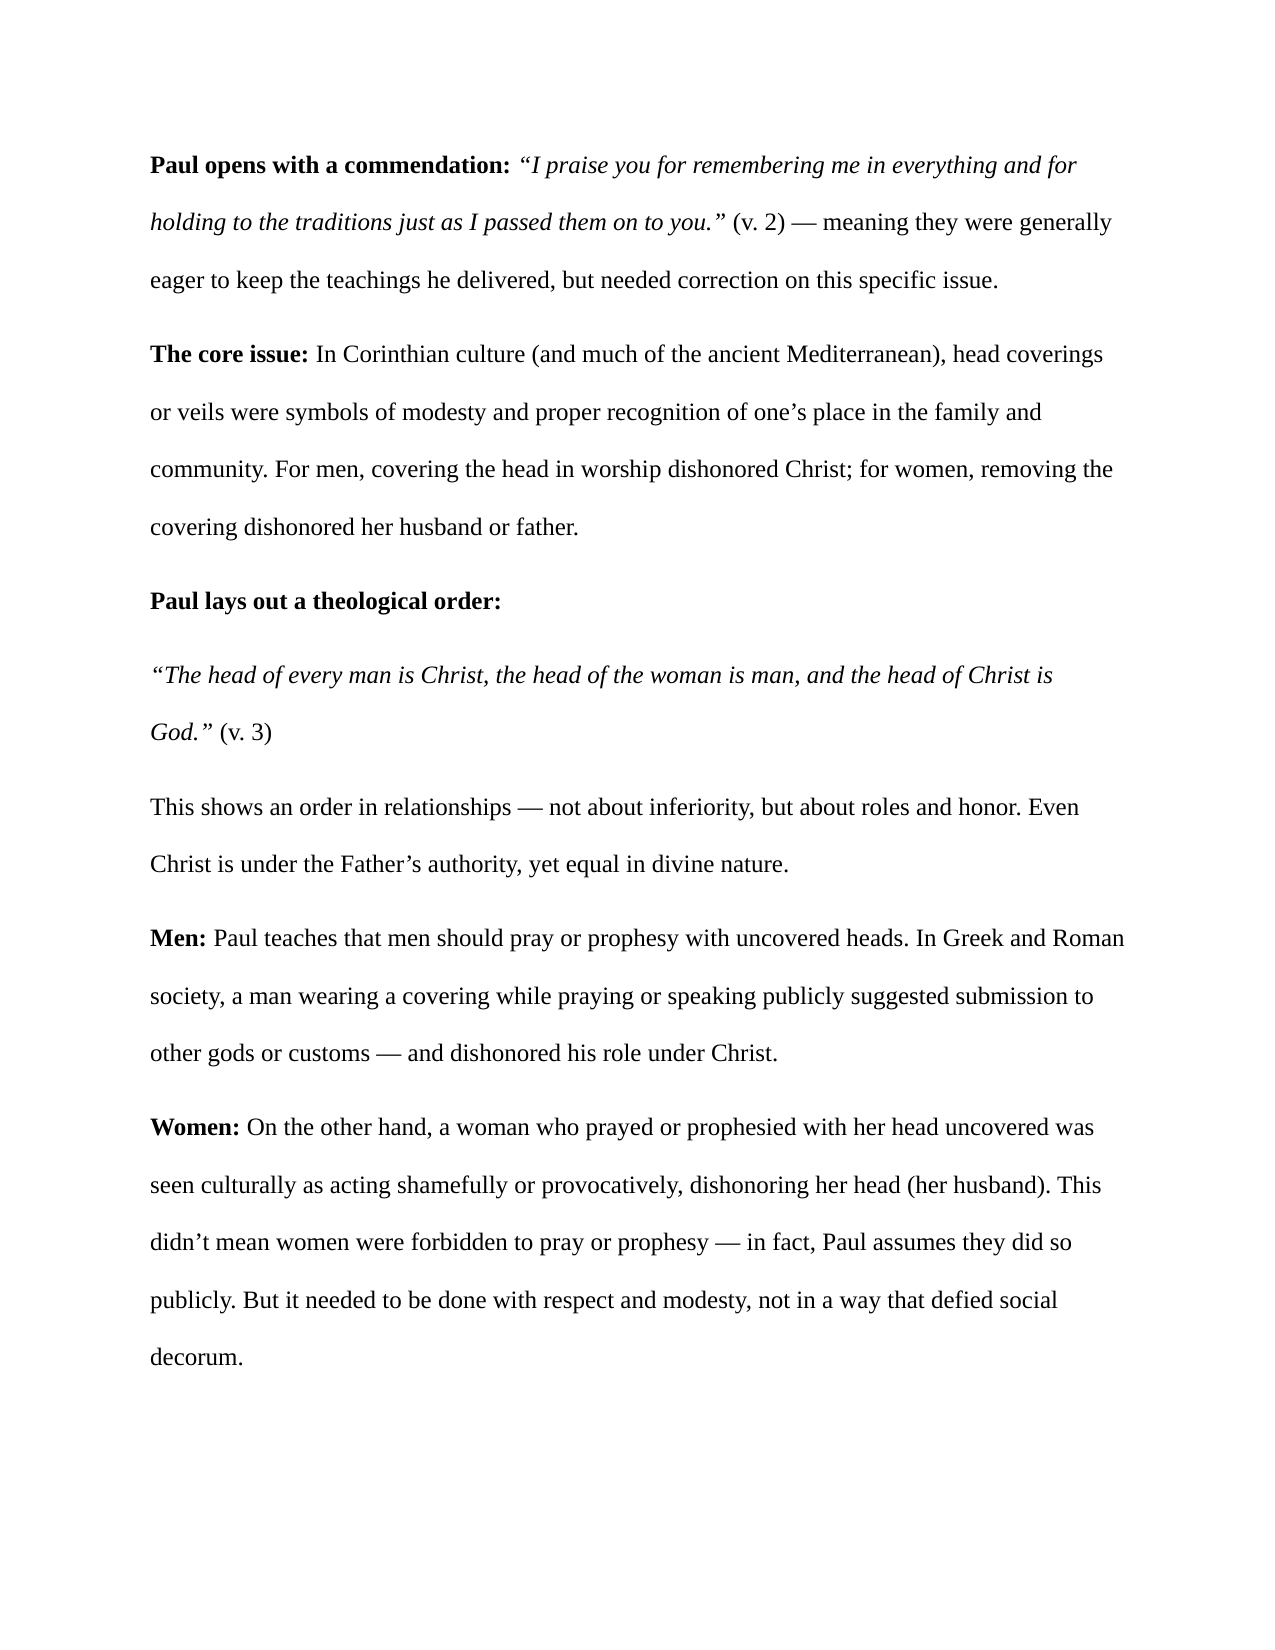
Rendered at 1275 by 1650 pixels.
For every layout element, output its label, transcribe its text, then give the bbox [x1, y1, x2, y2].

text “The head of every man is Christ, the head of the woman is man, and the head of Christ is God.” (v. 3) [150, 660, 1125, 746]
text The core issue: In Corinthian culture (and much of the ancient Mediterranean), head coverings or veils were symbols of modesty and proper recognition of one’s place in the family and community. For men, covering the head in worship dishonored Christ; for women, removing the covering dishonored her husband or father. [150, 339, 1125, 540]
text Women: On the other hand, a woman who prayed or prophesied with her head uncovered was seen culturally as acting shamefully or provocatively, dishonoring her head (her husband). This didn’t mean women were forbidden to pray or prophesy — in fact, Paul assumes they did so publicly. But it needed to be done with respect and modesty, not in a way that defied social decorum. [150, 1112, 1125, 1371]
text Paul lays out a theological order: [150, 586, 1125, 614]
text Paul opens with a commendation: “I praise you for remembering me in everything and for holding to the traditions just as I passed them on to you.” (v. 2) — meaning they were generally eager to keep the teachings he delivered, but needed correction on this specific issue. [150, 150, 1125, 294]
text Men: Paul teaches that men should pray or prophesy with uncovered heads. In Greek and Roman society, a man wearing a covering while praying or speaking publicly suggested submission to other gods or customs — and dishonored his role under Christ. [150, 923, 1125, 1067]
text This shows an order in relationships — not about inferiority, but about roles and honor. Even Christ is under the Father’s authority, yet equal in divine nature. [150, 792, 1125, 878]
